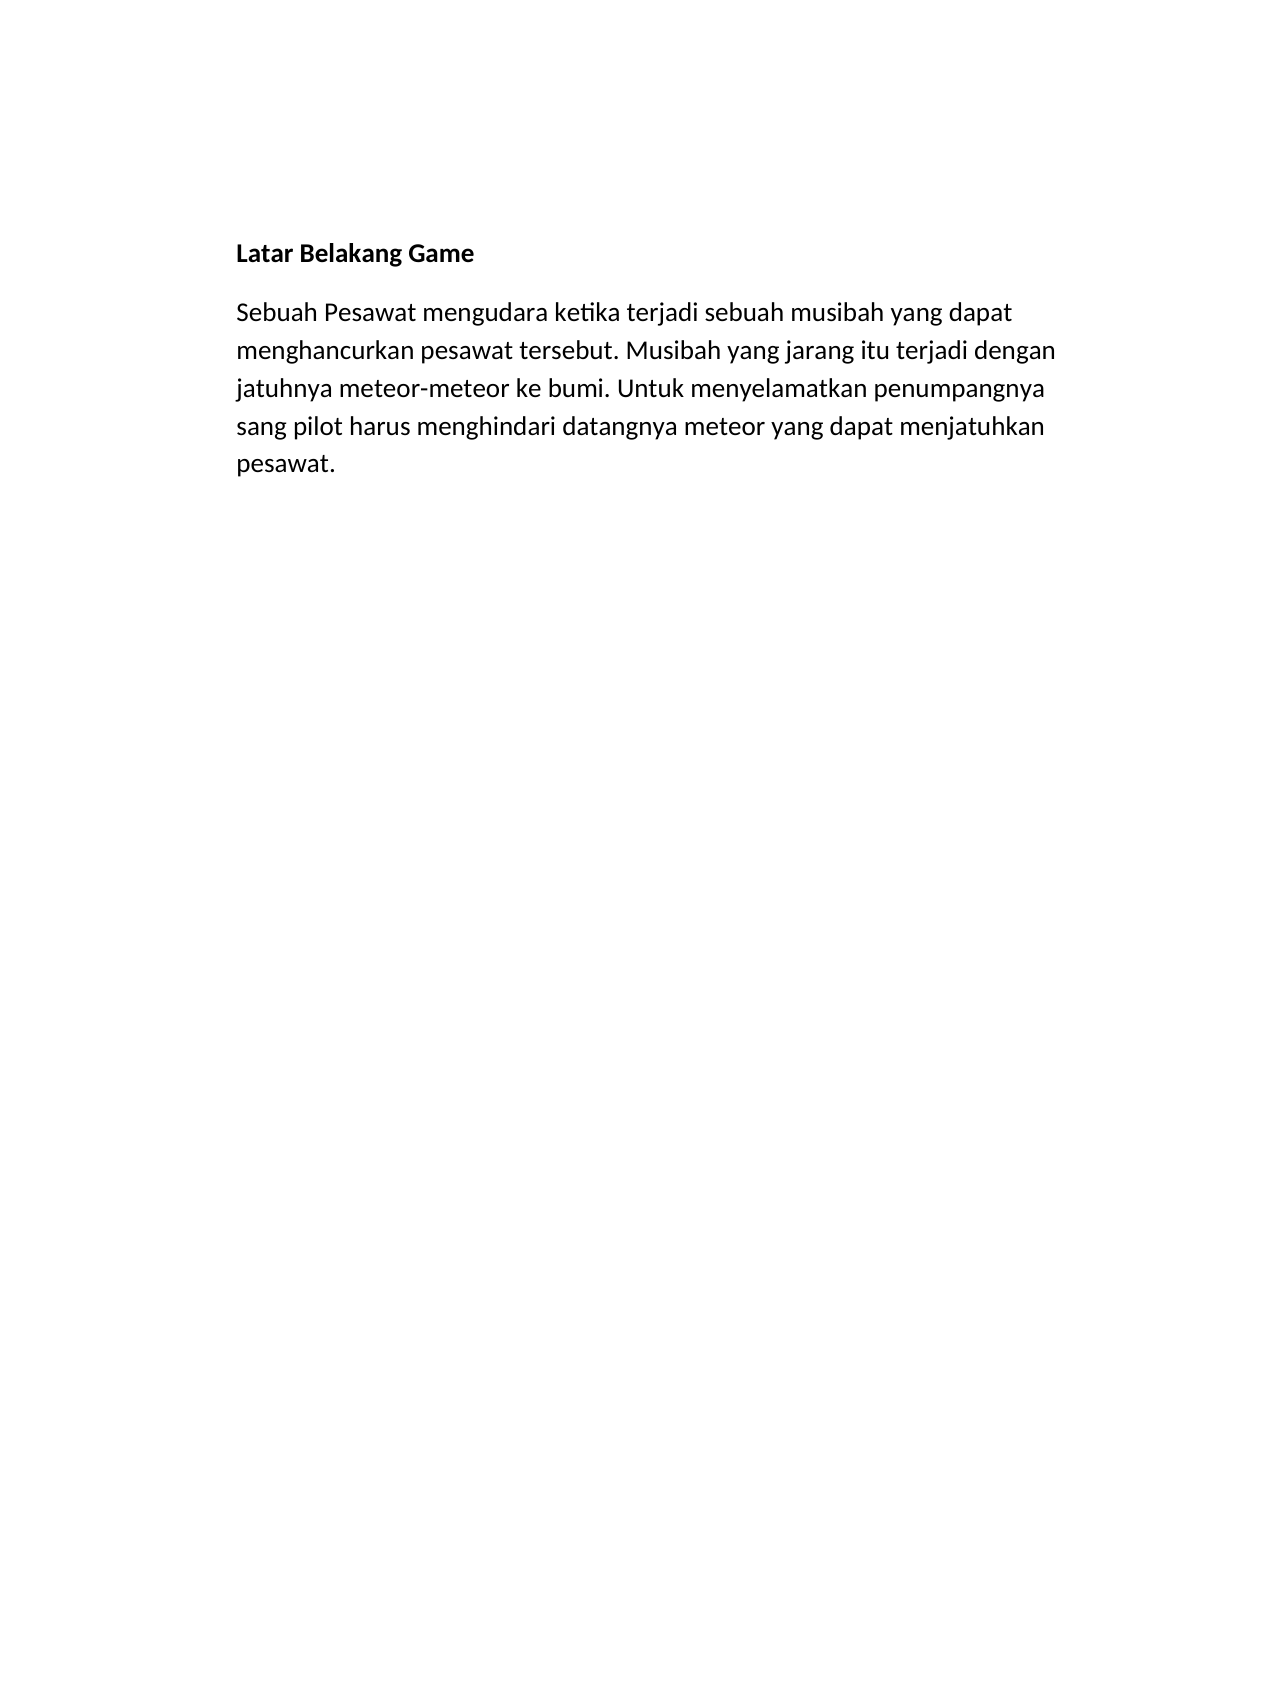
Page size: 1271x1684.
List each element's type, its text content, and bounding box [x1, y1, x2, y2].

text Sebuah Pesawat mengudara ketika terjadi sebuah musibah yang dapat menghancurkan pesawat tersebut. Musibah yang jarang itu terjadi dengan jatuhnya meteor-meteor ke bumi. Untuk menyelamatkan penumpangnya sang pilot harus menghindari datangnya meteor yang dapat menjatuhkan pesawat. [236, 295, 1094, 480]
text Latar Belakang Game [236, 236, 1094, 269]
